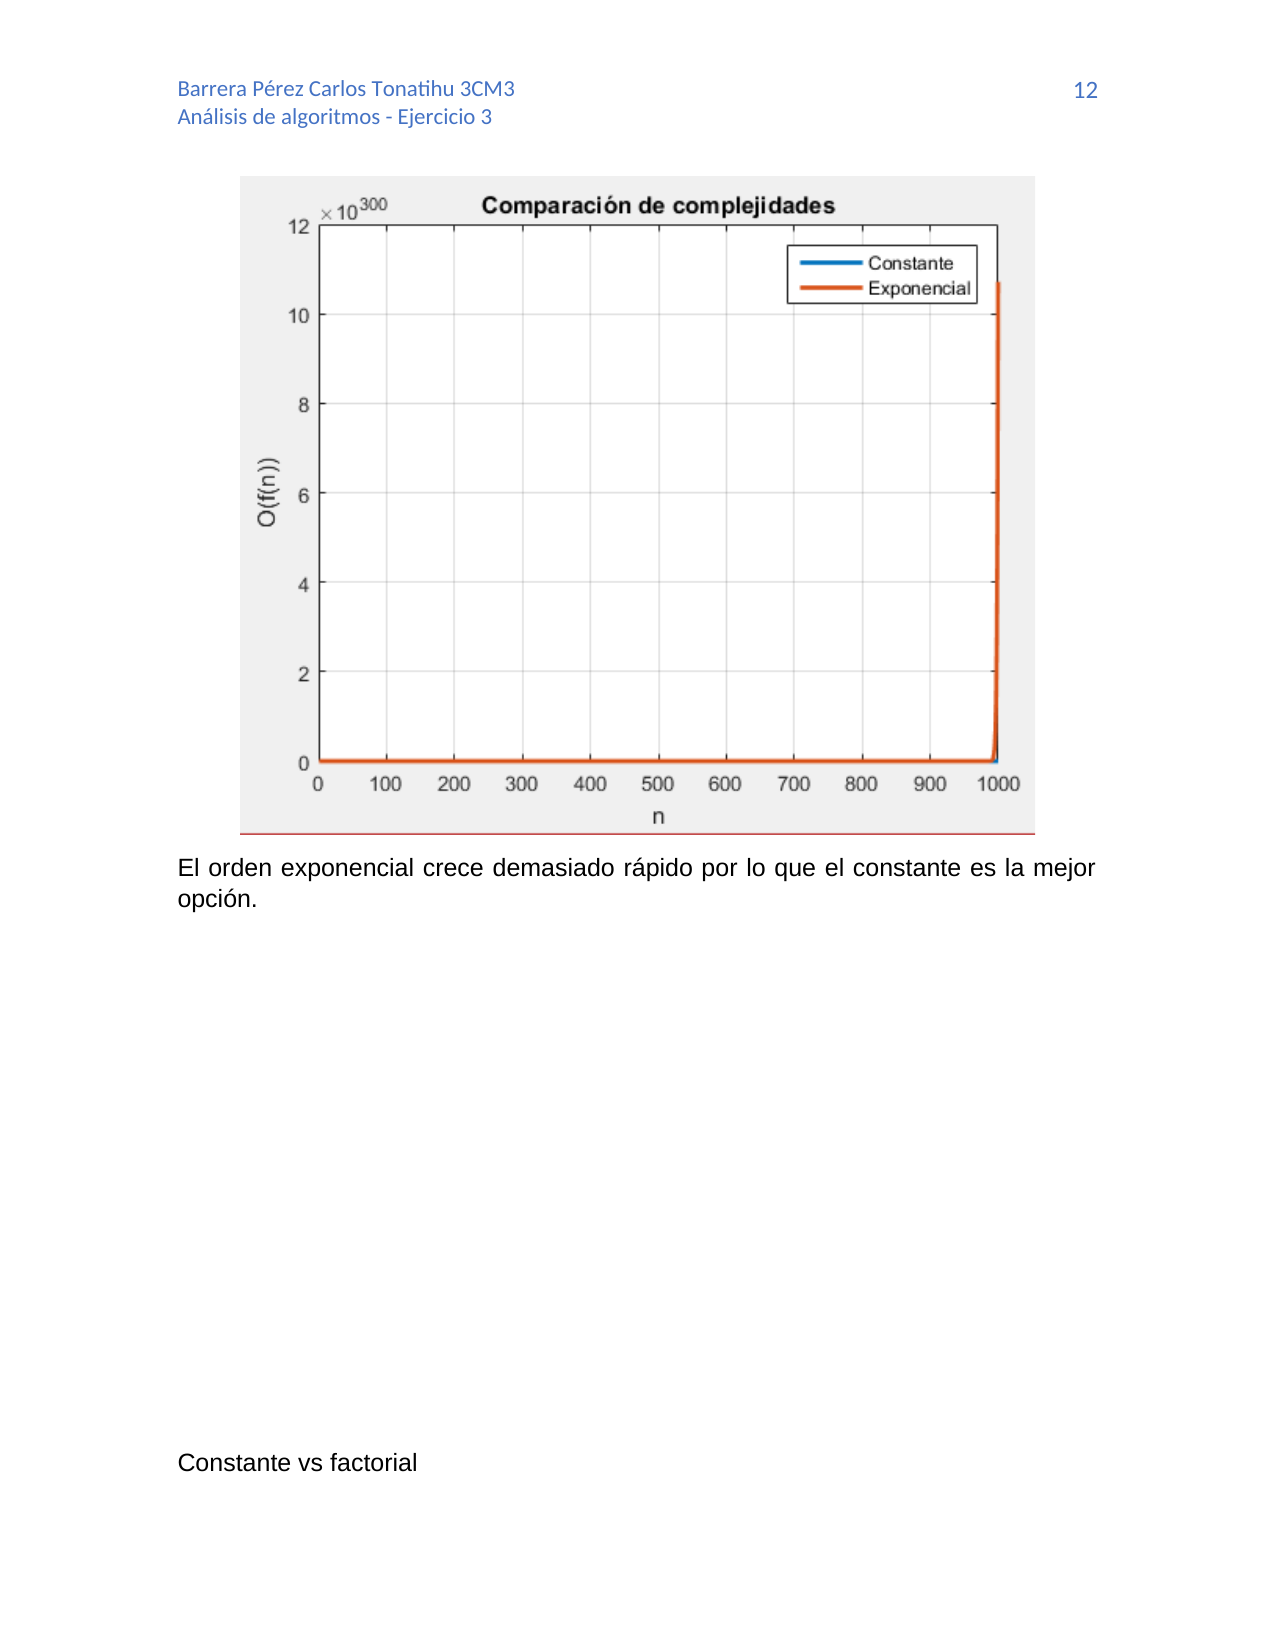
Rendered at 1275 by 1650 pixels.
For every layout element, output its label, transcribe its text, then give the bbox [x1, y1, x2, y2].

text Constante vs factorial [177, 1448, 1098, 1477]
picture [240, 176, 1036, 835]
text El orden exponencial crece demasiado rápido por lo que el constante es la mejor opción. [177, 853, 1098, 913]
